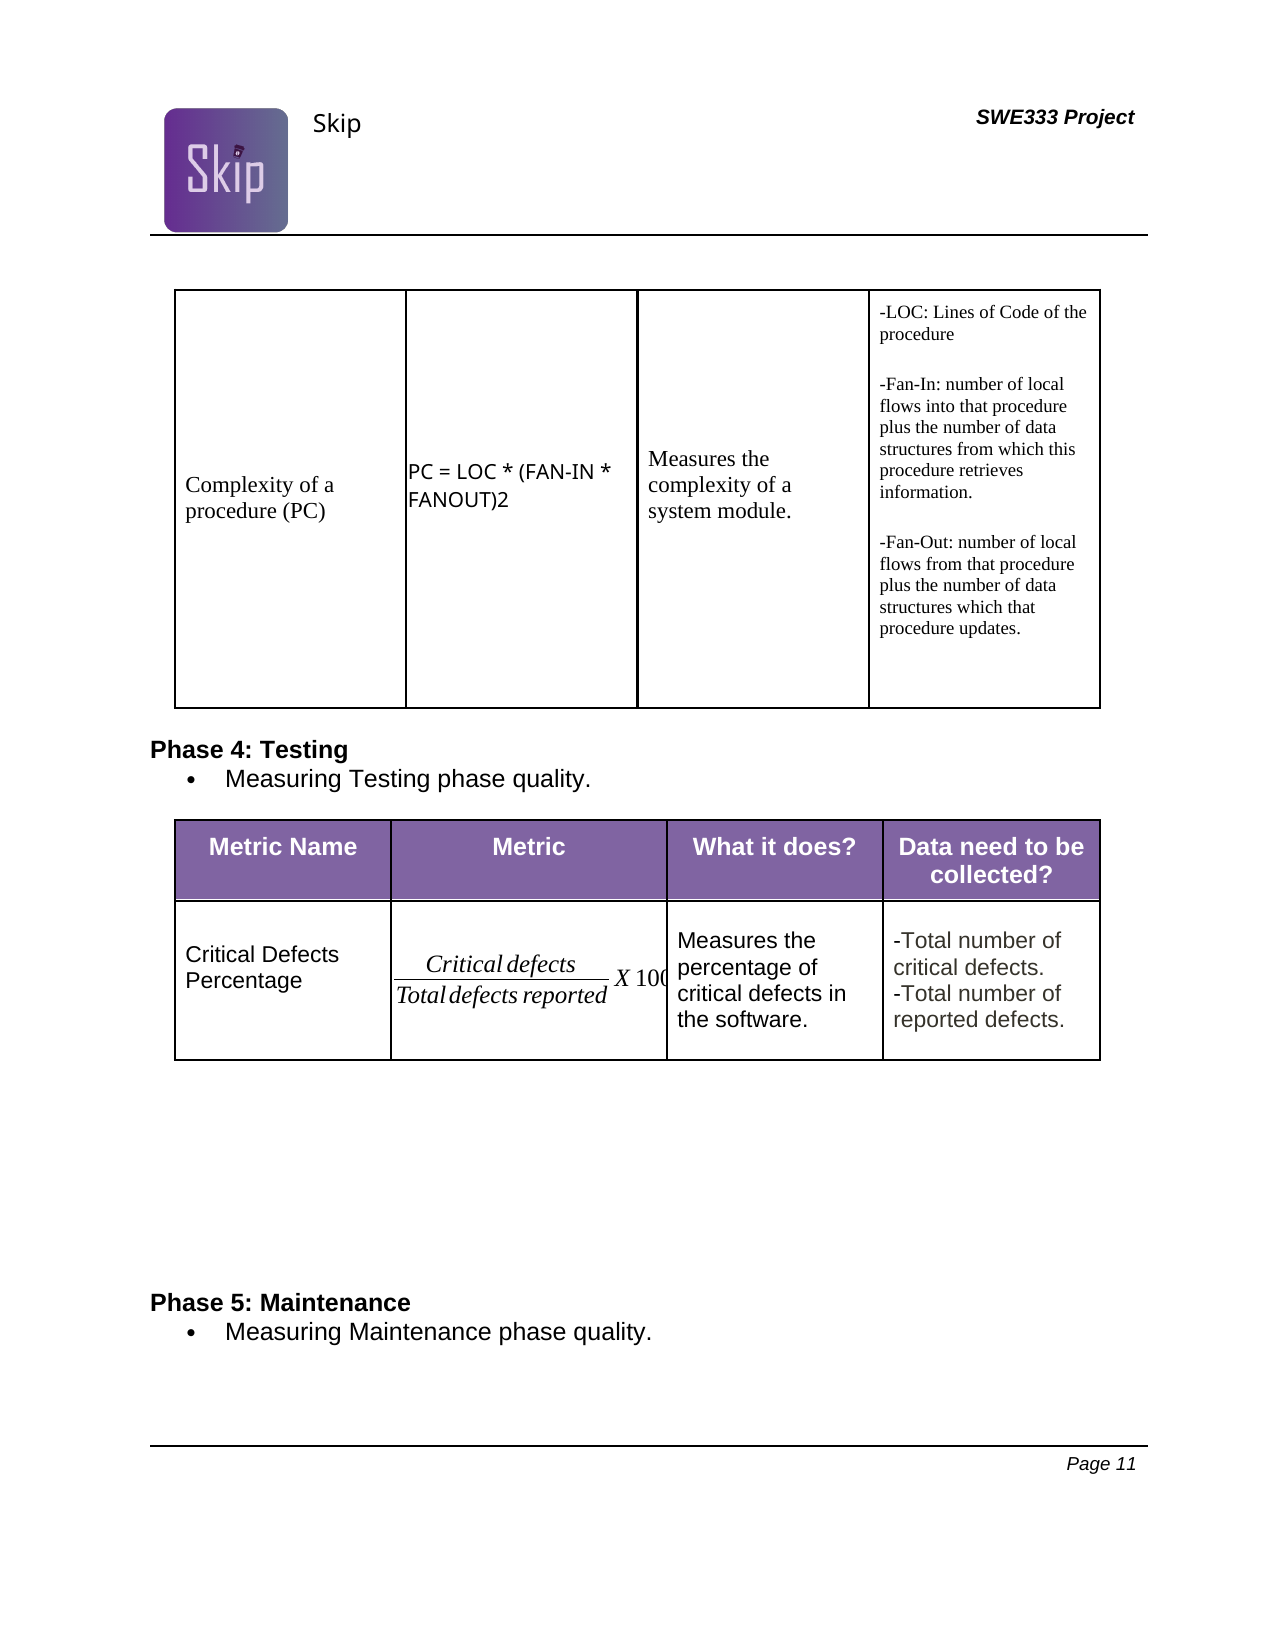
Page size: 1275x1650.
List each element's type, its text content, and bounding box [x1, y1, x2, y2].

text Phase 4: Testing [150, 735, 1125, 764]
table_cell -Total number of critical defects. -Total number of reported defects. [884, 902, 1099, 1059]
table_cell Measures the percentage of critical defects in the software. [668, 902, 882, 1059]
list Measuring Testing phase quality. [187, 764, 1125, 793]
table_header What it does? [668, 821, 882, 899]
text Phase 5: Maintenance [150, 1288, 1125, 1317]
table_cell Measures the complexity of a system module. [639, 291, 868, 707]
table_header Metric [392, 821, 666, 899]
table_cell PC = LOC * (FAN-IN * FANOUT)2 [407, 291, 636, 707]
picture [161, 105, 291, 235]
list Measuring Maintenance phase quality. [187, 1317, 1125, 1346]
table_cell [392, 902, 666, 1059]
table_header Data need to be collected? [884, 821, 1099, 899]
table_cell Complexity of a procedure (PC) [176, 291, 405, 707]
table_cell Critical Defects Percentage [176, 902, 390, 1059]
table_cell -LOC: Lines of Code of the procedure -Fan-In: number of local flows into that procedure plus the number of data structures from which this procedure retrieves information. -Fan-Out: number of local flows from that procedure plus the number of data structures which that procedure updates. [870, 291, 1099, 707]
table_header Metric Name [176, 821, 390, 899]
